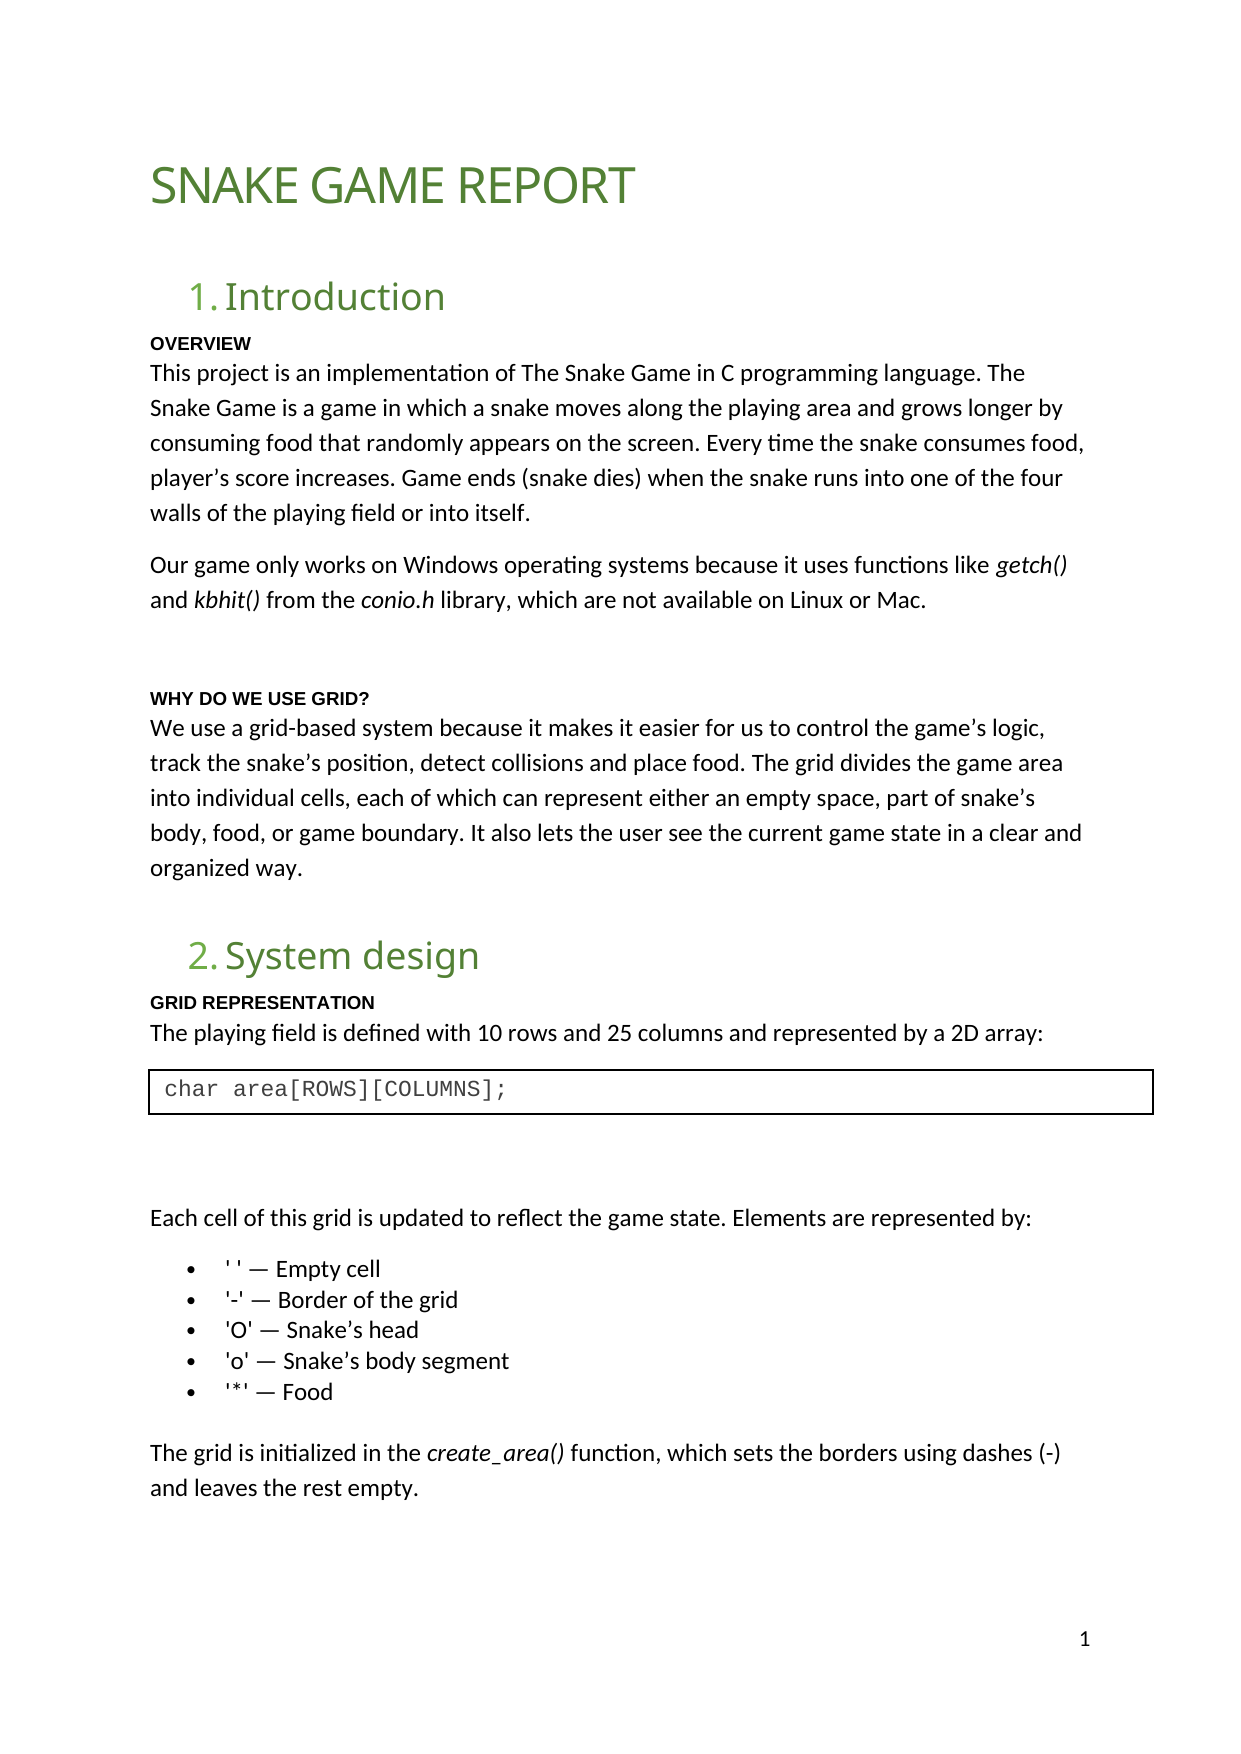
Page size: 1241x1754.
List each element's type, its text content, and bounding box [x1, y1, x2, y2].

subtitle Introduction [187, 270, 1090, 321]
text Each cell of this grid is updated to reflect the game state. Elements are represented by: [150, 1202, 1090, 1232]
subtitle GRID REPRESENTATION [150, 992, 1090, 1013]
subtitle OVERVIEW [150, 333, 1090, 354]
text The grid is initialized in the create_area() function, which sets the borders using dashes (-) and leaves the rest empty. [150, 1437, 1090, 1502]
list 'O' — Snake’s head [187, 1314, 1090, 1345]
list '*' — Food [187, 1376, 1090, 1406]
text This project is an implementation of The Snake Game in C programming language. The Snake Game is a game in which a snake moves along the playing area and grows longer by consuming food that randomly appears on the screen. Every time the snake consumes food, player’s score increases. Game ends (snake dies) when the snake runs into one of the four walls of the playing field or into itself. [150, 358, 1090, 528]
list 'o' — Snake’s body segment [187, 1345, 1090, 1376]
text The playing field is defined with 10 rows and 25 columns and represented by a 2D array: [150, 1017, 1090, 1047]
text We use a grid-based system because it makes it easier for us to control the game’s logic, track the snake’s position, detect collisions and place food. The grid divides the game area into individual cells, each of which can represent either an empty space, part of snake’s body, food, or game boundary. It also lets the user see the current game state in a clear and organized way. [150, 712, 1090, 883]
text Our game only works on Windows operating systems because it uses functions like getch() and kbhit() from the conio.h library, which are not available on Linux or Mac. [150, 549, 1090, 615]
subtitle WHY DO WE USE GRID? [150, 688, 1090, 709]
list ' ' — Empty cell [187, 1253, 1090, 1284]
list '-' — Border of the grid [187, 1284, 1090, 1314]
subtitle System design [187, 929, 1090, 980]
title Snake game report [150, 150, 1090, 218]
